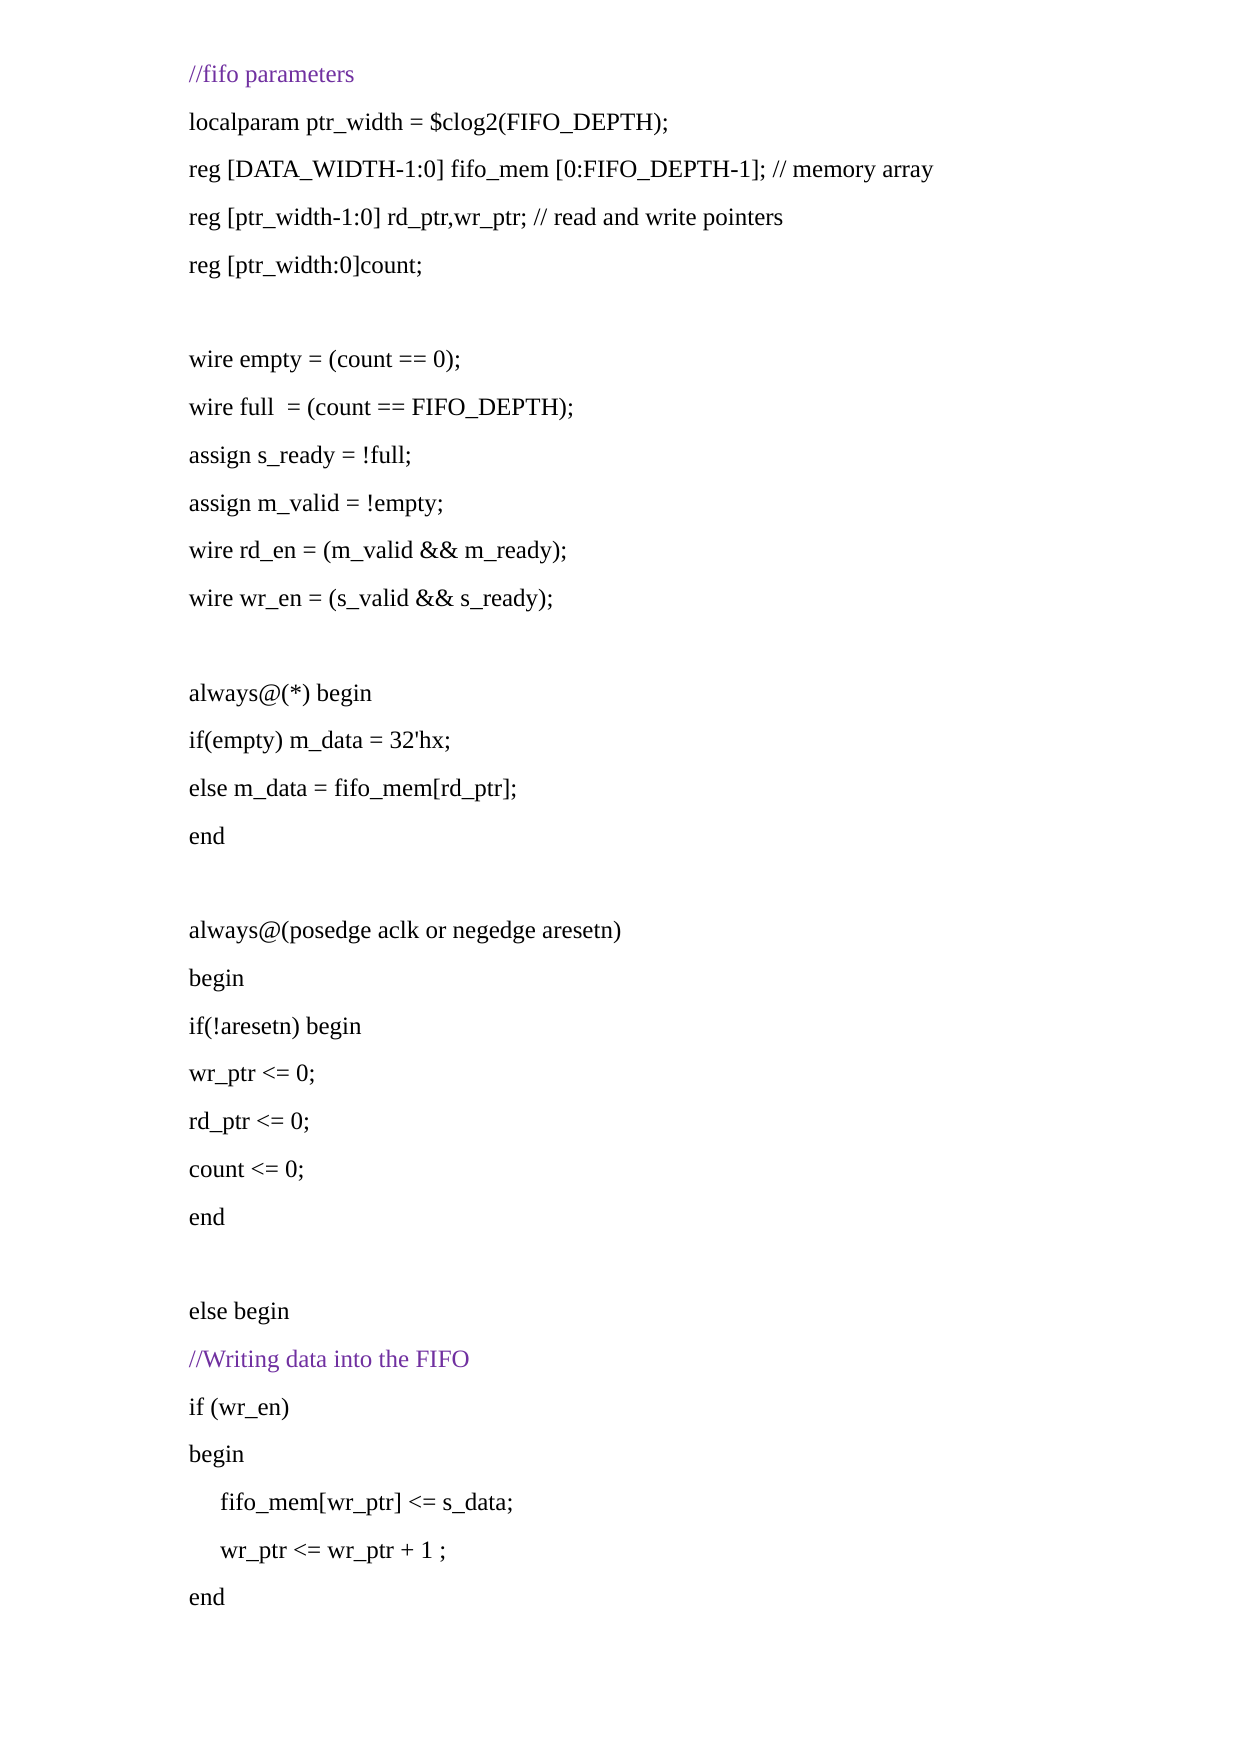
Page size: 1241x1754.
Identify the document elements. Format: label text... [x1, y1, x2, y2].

text end [89, 1202, 1137, 1230]
text end [89, 821, 1137, 849]
text begin [89, 1439, 1137, 1468]
text assign m_valid = !empty; [89, 488, 1137, 516]
text wire rd_en = (m_valid && m_ready); [89, 535, 1137, 564]
text always@(*) begin [89, 678, 1137, 706]
text begin [89, 963, 1137, 992]
text wr_ptr <= wr_ptr + 1 ; [89, 1535, 1137, 1563]
text fifo_mem[wr_ptr] <= s_data; [89, 1487, 1137, 1516]
text wr_ptr <= 0; [89, 1058, 1137, 1087]
text localparam ptr_width = $clog2(FIFO_DEPTH); [89, 107, 1137, 136]
text reg [ptr_width:0]count; [89, 250, 1137, 279]
text if(!aresetn) begin [89, 1011, 1137, 1039]
text if(empty) m_data = 32'hx; [89, 725, 1137, 754]
text count <= 0; [89, 1154, 1137, 1183]
text reg [DATA_WIDTH-1:0] fifo_mem [0:FIFO_DEPTH-1]; // memory array [89, 154, 1137, 183]
text //Writing data into the FIFO [89, 1344, 1137, 1373]
text wire full = (count == FIFO_DEPTH); [89, 392, 1137, 421]
text reg [ptr_width-1:0] rd_ptr,wr_ptr; // read and write pointers [89, 202, 1137, 231]
text wire wr_en = (s_valid && s_ready); [89, 583, 1137, 612]
text wire empty = (count == 0); [89, 344, 1137, 373]
text else begin [89, 1296, 1137, 1325]
text //fifo parameters [89, 59, 1137, 88]
text rd_ptr <= 0; [89, 1106, 1137, 1135]
text if (wr_en) [89, 1392, 1137, 1420]
text end [89, 1582, 1137, 1611]
text always@(posedge aclk or negedge aresetn) [89, 915, 1137, 944]
text else m_data = fifo_mem[rd_ptr]; [89, 773, 1137, 802]
text assign s_ready = !full; [89, 440, 1137, 469]
